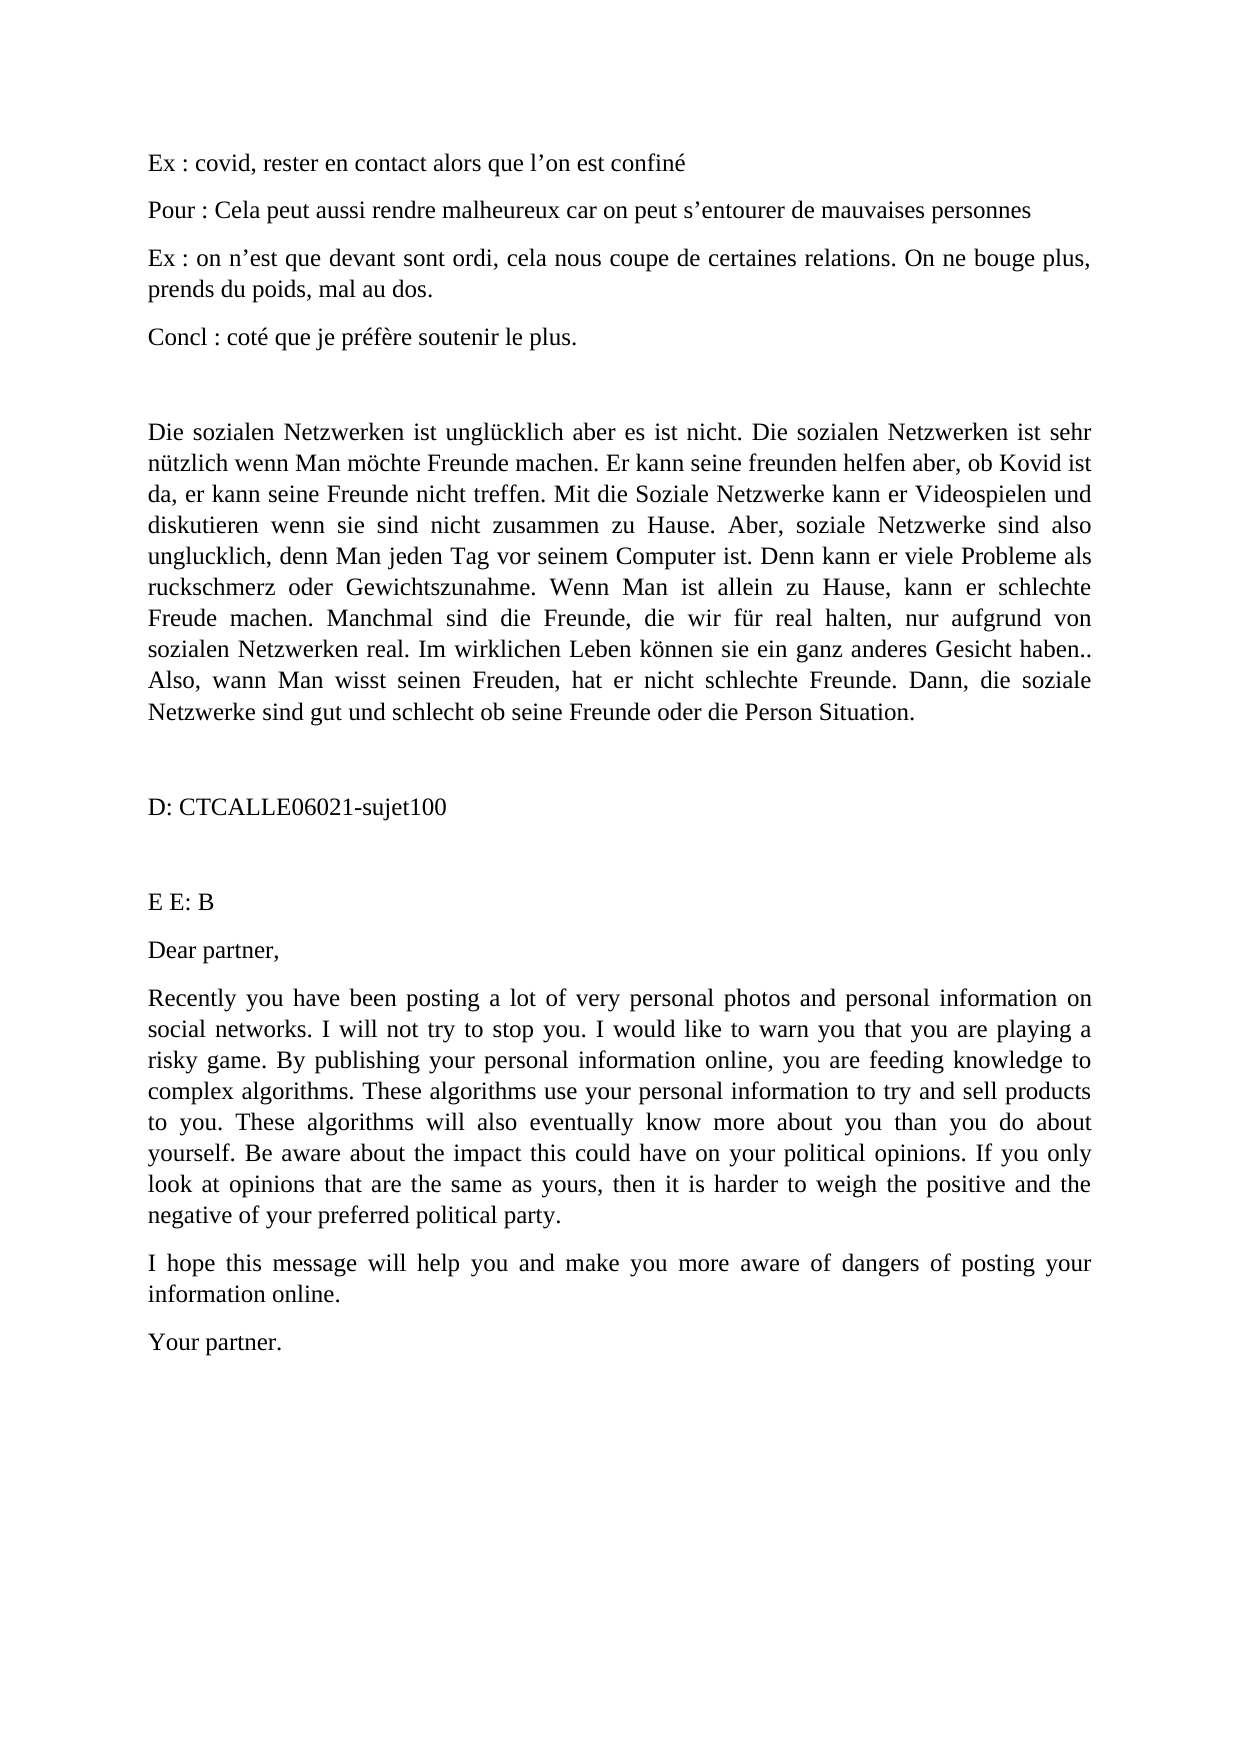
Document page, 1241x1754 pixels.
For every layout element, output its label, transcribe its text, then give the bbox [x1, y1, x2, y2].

text Concl : coté que je préfère soutenir le plus. [148, 322, 1093, 351]
text Your partner. [148, 1327, 1093, 1355]
text Ex : covid, rester en contact alors que l’on est confiné [148, 148, 1093, 176]
text Pour : Cela peut aussi rendre malheureux car on peut s’entourer de mauvaises personnes [148, 195, 1093, 224]
text I hope this message will help you and make you more aware of dangers of posting your information online. [148, 1248, 1093, 1308]
text Recently you have been posting a lot of very personal photos and personal information on social networks. I will not try to stop you. I would like to warn you that you are playing a risky game. By publishing your personal information online, you are feeding knowledge to complex algorithms. These algorithms use your personal information to try and sell products to you. These algorithms will also eventually know more about you than you do about yourself. Be aware about the impact this could have on your political opinions. If you only look at opinions that are the same as yours, then it is harder to weigh the positive and the negative of your preferred political party. [148, 983, 1093, 1229]
text D: CTCALLE06021-sujet100 [148, 792, 1093, 821]
text Die sozialen Netzwerken ist unglücklich aber es ist nicht. Die sozialen Netzwerken ist sehr nützlich wenn Man möchte Freunde machen. Er kann seine freunden helfen aber, ob Kovid ist da, er kann seine Freunde nicht treffen. Mit die Soziale Netzwerke kann er Videospielen und diskutieren wenn sie sind nicht zusammen zu Hause. Aber, soziale Netzwerke sind also unglucklich, denn Man jeden Tag vor seinem Computer ist. Denn kann er viele Probleme als ruckschmerz oder Gewichtszunahme. Wenn Man ist allein zu Hause, kann er schlechte Freude machen. Manchmal sind die Freunde, die wir für real halten, nur aufgrund von sozialen Netzwerken real. Im wirklichen Leben können sie ein ganz anderes Gesicht haben.. Also, wann Man wisst seinen Freuden, hat er nicht schlechte Freunde. Dann, die soziale Netzwerke sind gut und schlecht ob seine Freunde oder die Person Situation. [148, 417, 1093, 725]
text Ex : on n’est que devant sont ordi, cela nous coupe de certaines relations. On ne bouge plus, prends du poids, mal au dos. [148, 243, 1093, 303]
text Dear partner, [148, 935, 1093, 964]
text E E: B [148, 887, 1093, 916]
